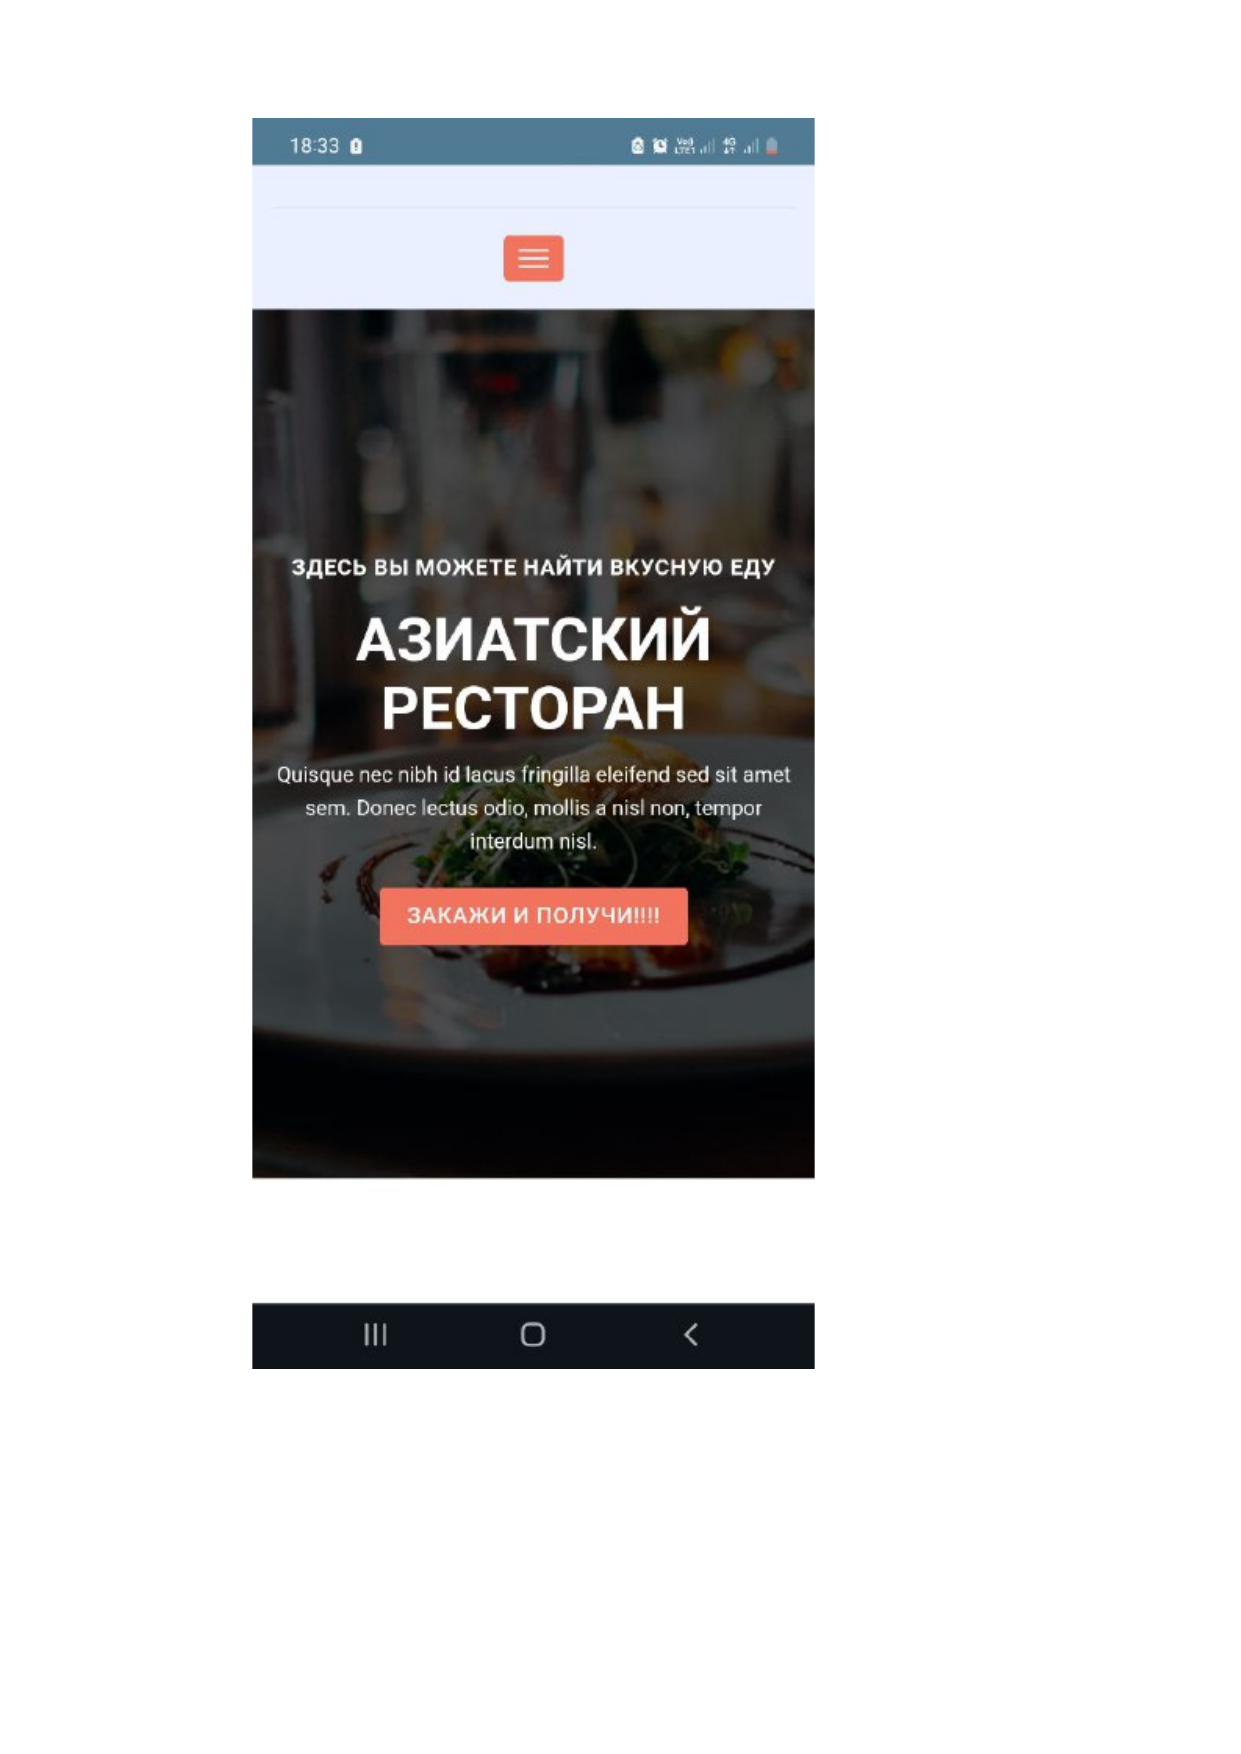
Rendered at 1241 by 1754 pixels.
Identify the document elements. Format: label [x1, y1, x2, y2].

picture [252, 118, 815, 1369]
